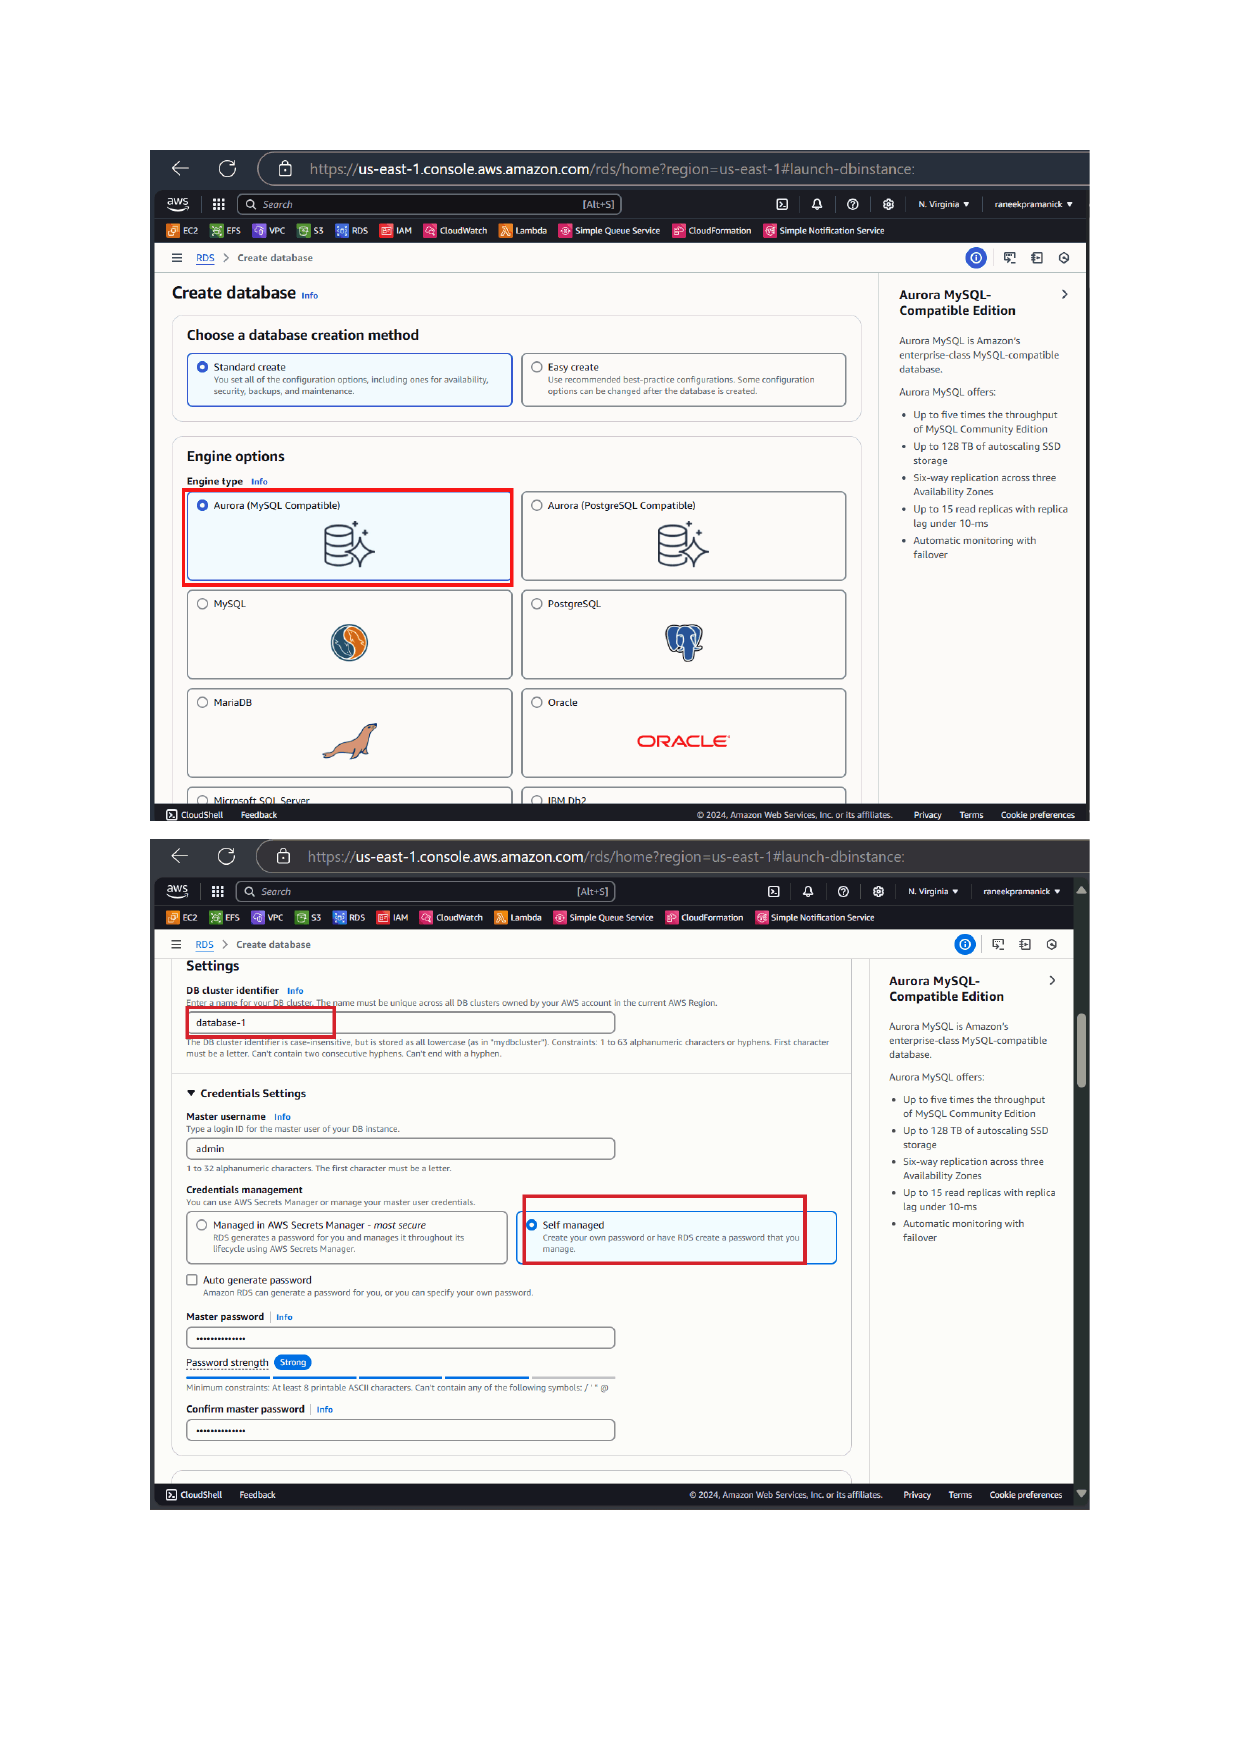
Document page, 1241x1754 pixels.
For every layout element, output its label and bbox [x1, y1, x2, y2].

picture [150, 150, 1090, 821]
picture [150, 839, 1090, 1510]
